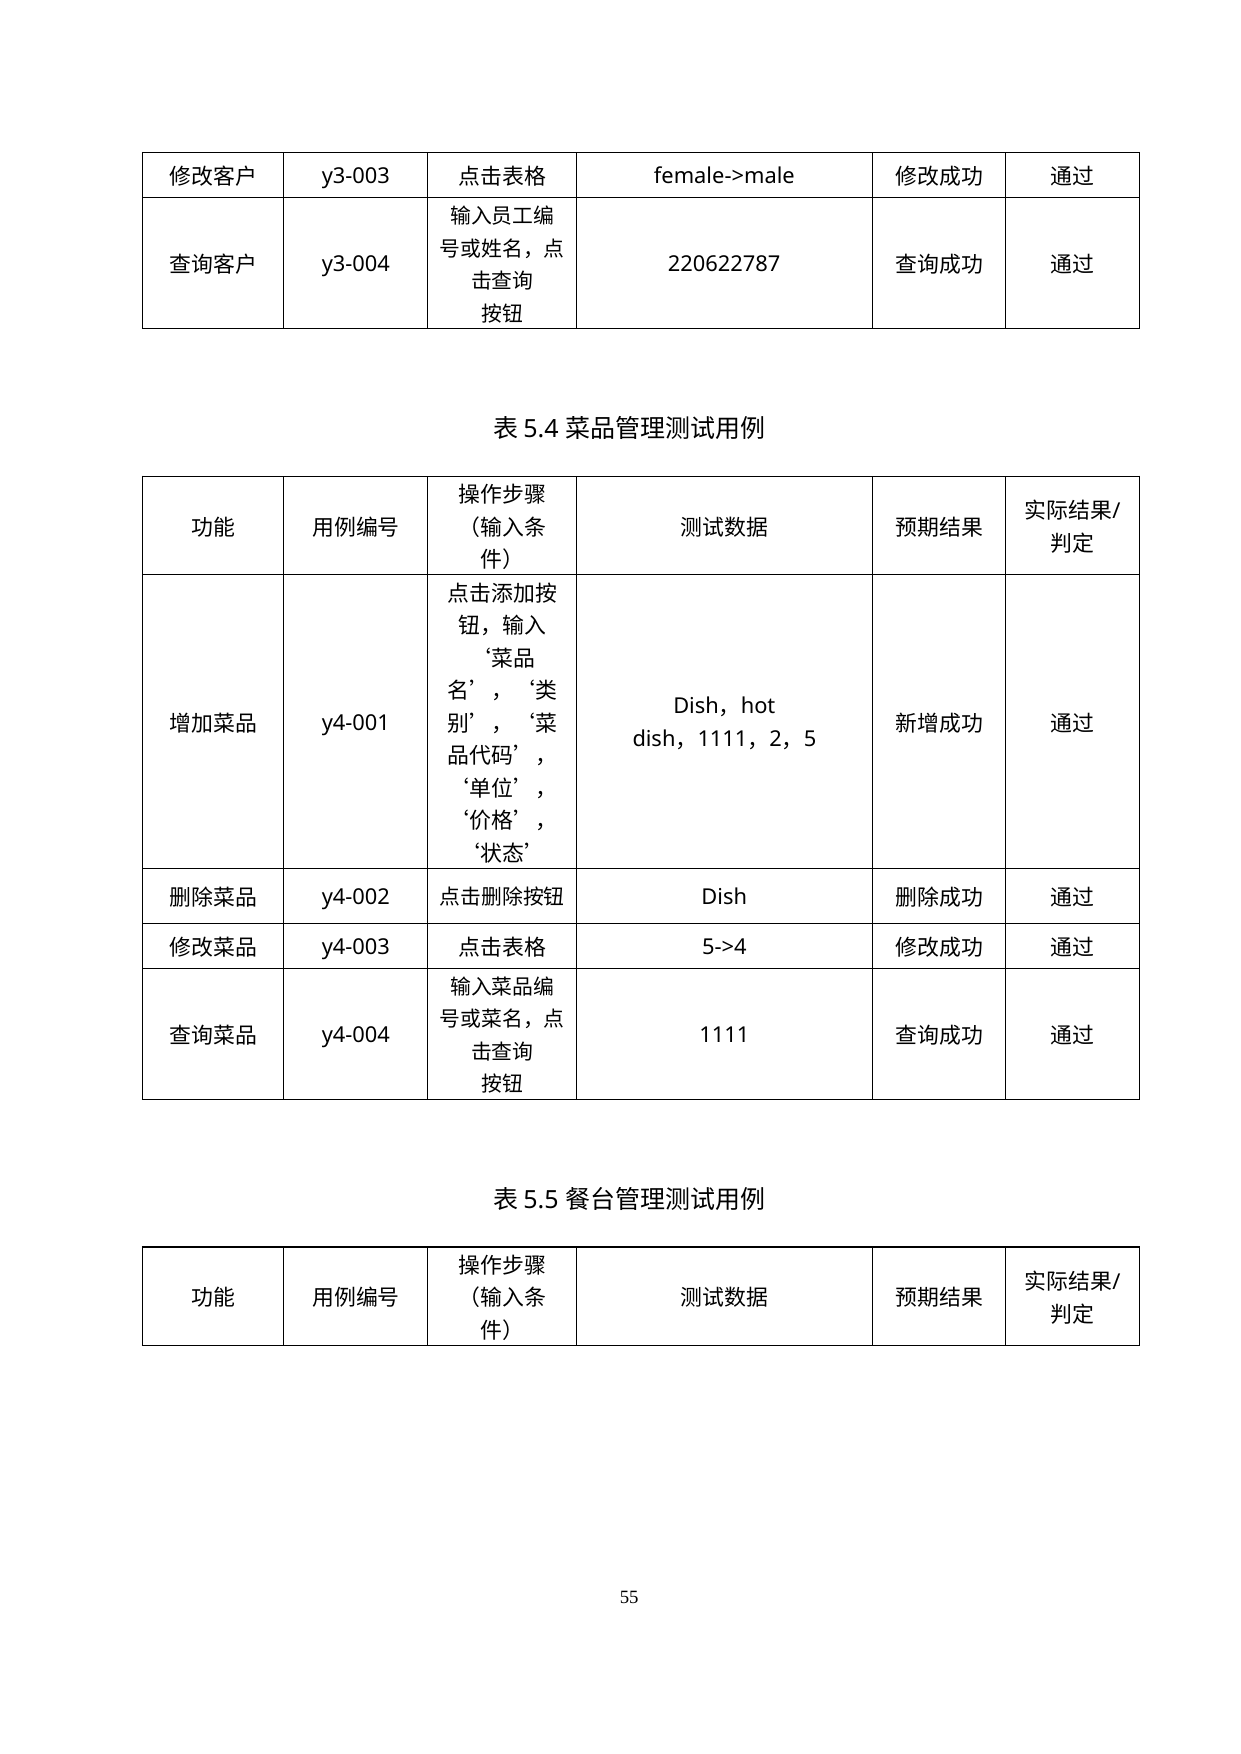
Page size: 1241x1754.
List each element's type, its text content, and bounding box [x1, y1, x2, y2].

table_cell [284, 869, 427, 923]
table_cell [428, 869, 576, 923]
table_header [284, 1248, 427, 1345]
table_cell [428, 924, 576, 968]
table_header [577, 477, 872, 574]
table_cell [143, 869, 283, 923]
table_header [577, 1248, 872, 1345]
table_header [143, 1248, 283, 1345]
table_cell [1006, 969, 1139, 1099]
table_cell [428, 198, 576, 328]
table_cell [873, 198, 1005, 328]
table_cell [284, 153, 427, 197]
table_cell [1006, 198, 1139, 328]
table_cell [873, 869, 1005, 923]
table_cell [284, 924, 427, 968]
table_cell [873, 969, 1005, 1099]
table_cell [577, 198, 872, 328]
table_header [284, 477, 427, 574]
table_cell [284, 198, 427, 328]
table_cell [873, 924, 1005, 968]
text 表5.4 菜品管理测试用例 [142, 394, 1116, 459]
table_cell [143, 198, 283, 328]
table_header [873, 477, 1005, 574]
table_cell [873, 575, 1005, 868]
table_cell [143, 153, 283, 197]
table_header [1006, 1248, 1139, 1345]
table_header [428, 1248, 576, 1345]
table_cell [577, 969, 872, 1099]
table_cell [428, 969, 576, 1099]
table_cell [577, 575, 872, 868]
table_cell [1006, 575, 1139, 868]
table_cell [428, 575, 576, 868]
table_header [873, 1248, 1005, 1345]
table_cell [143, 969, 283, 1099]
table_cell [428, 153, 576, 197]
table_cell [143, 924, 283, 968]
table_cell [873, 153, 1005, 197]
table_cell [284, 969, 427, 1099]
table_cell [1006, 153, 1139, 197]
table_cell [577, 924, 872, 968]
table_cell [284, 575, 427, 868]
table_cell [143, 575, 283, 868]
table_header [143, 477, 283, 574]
text 表5.5 餐台管理测试用例 [142, 1165, 1116, 1230]
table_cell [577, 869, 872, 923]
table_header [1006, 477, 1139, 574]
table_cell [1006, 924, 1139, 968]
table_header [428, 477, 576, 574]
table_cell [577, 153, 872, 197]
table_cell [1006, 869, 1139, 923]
